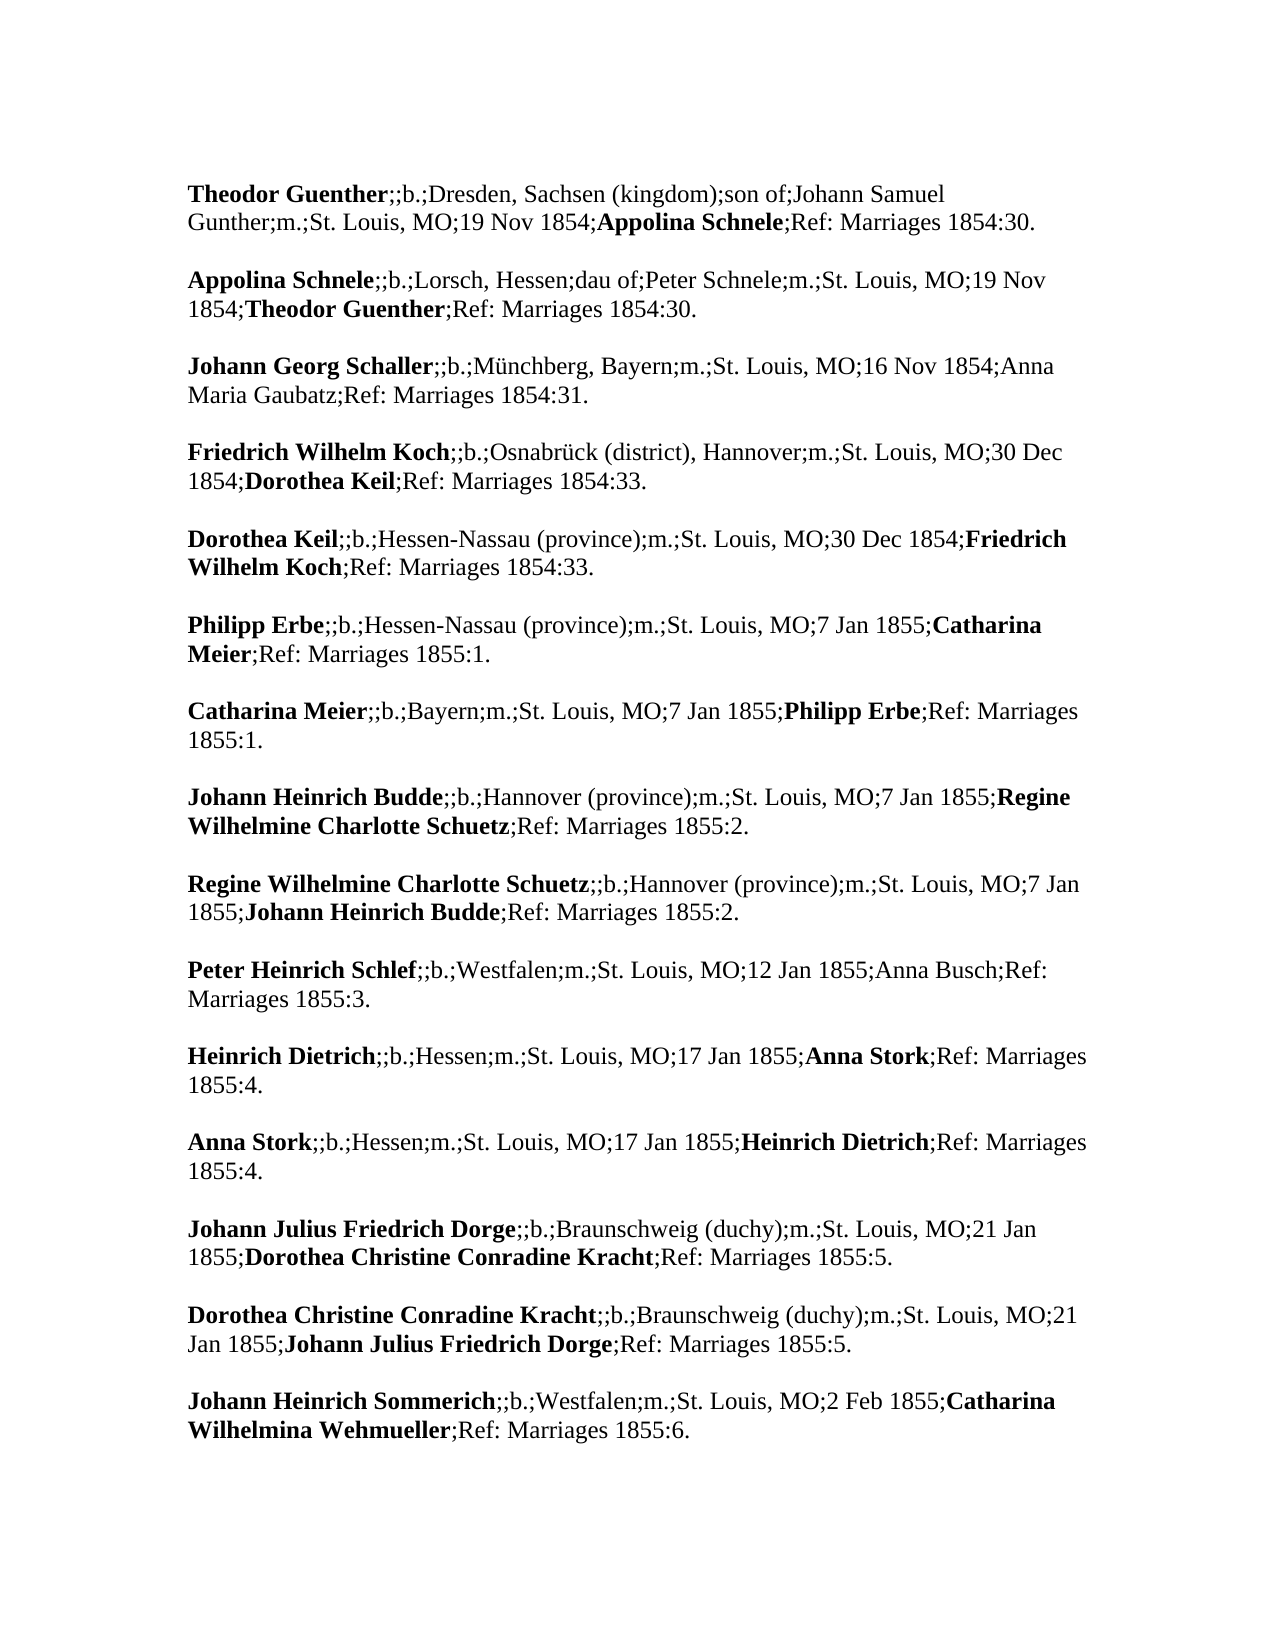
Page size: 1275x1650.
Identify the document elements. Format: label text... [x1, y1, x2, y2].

text Johann Heinrich Sommerich;;b.;Westfalen;m.;St. Louis, MO;2 Feb 1855;Catharina Wilhelmina Wehmueller;Ref: Marriages 1855:6. [187, 1386, 1087, 1444]
text Johann Julius Friedrich Dorge;;b.;Braunschweig (duchy);m.;St. Louis, MO;21 Jan 1855;Dorothea Christine Conradine Kracht;Ref: Marriages 1855:5. [187, 1214, 1087, 1271]
text Anna Stork;;b.;Hessen;m.;St. Louis, MO;17 Jan 1855;Heinrich Dietrich;Ref: Marriages 1855:4. [187, 1127, 1087, 1185]
text Catharina Meier;;b.;Bayern;m.;St. Louis, MO;7 Jan 1855;Philipp Erbe;Ref: Marriages 1855:1. [187, 696, 1087, 754]
text Heinrich Dietrich;;b.;Hessen;m.;St. Louis, MO;17 Jan 1855;Anna Stork;Ref: Marriages 1855:4. [187, 1041, 1087, 1099]
text Appolina Schnele;;b.;Lorsch, Hessen;dau of;Peter Schnele;m.;St. Louis, MO;19 Nov 1854;Theodor Guenther;Ref: Marriages 1854:30. [187, 265, 1087, 322]
text Philipp Erbe;;b.;Hessen-Nassau (province);m.;St. Louis, MO;7 Jan 1855;Catharina Meier;Ref: Marriages 1855:1. [187, 610, 1087, 667]
text Dorothea Christine Conradine Kracht;;b.;Braunschweig (duchy);m.;St. Louis, MO;21 Jan 1855;Johann Julius Friedrich Dorge;Ref: Marriages 1855:5. [187, 1300, 1087, 1357]
text Johann Heinrich Budde;;b.;Hannover (province);m.;St. Louis, MO;7 Jan 1855;Regine Wilhelmine Charlotte Schuetz;Ref: Marriages 1855:2. [187, 782, 1087, 840]
text Friedrich Wilhelm Koch;;b.;Osnabrück (district), Hannover;m.;St. Louis, MO;30 Dec 1854;Dorothea Keil;Ref: Marriages 1854:33. [187, 437, 1087, 495]
text Peter Heinrich Schlef;;b.;Westfalen;m.;St. Louis, MO;12 Jan 1855;Anna Busch;Ref: Marriages 1855:3. [187, 955, 1087, 1012]
text Johann Georg Schaller;;b.;Münchberg, Bayern;m.;St. Louis, MO;16 Nov 1854;Anna Maria Gaubatz;Ref: Marriages 1854:31. [187, 351, 1087, 409]
text Theodor Guenther;;b.;Dresden, Sachsen (kingdom);son of;Johann Samuel Gunther;m.;St. Louis, MO;19 Nov 1854;Appolina Schnele;Ref: Marriages 1854:30. [187, 179, 1087, 236]
text Dorothea Keil;;b.;Hessen-Nassau (province);m.;St. Louis, MO;30 Dec 1854;Friedrich Wilhelm Koch;Ref: Marriages 1854:33. [187, 524, 1087, 581]
text Regine Wilhelmine Charlotte Schuetz;;b.;Hannover (province);m.;St. Louis, MO;7 Jan 1855;Johann Heinrich Budde;Ref: Marriages 1855:2. [187, 869, 1087, 926]
